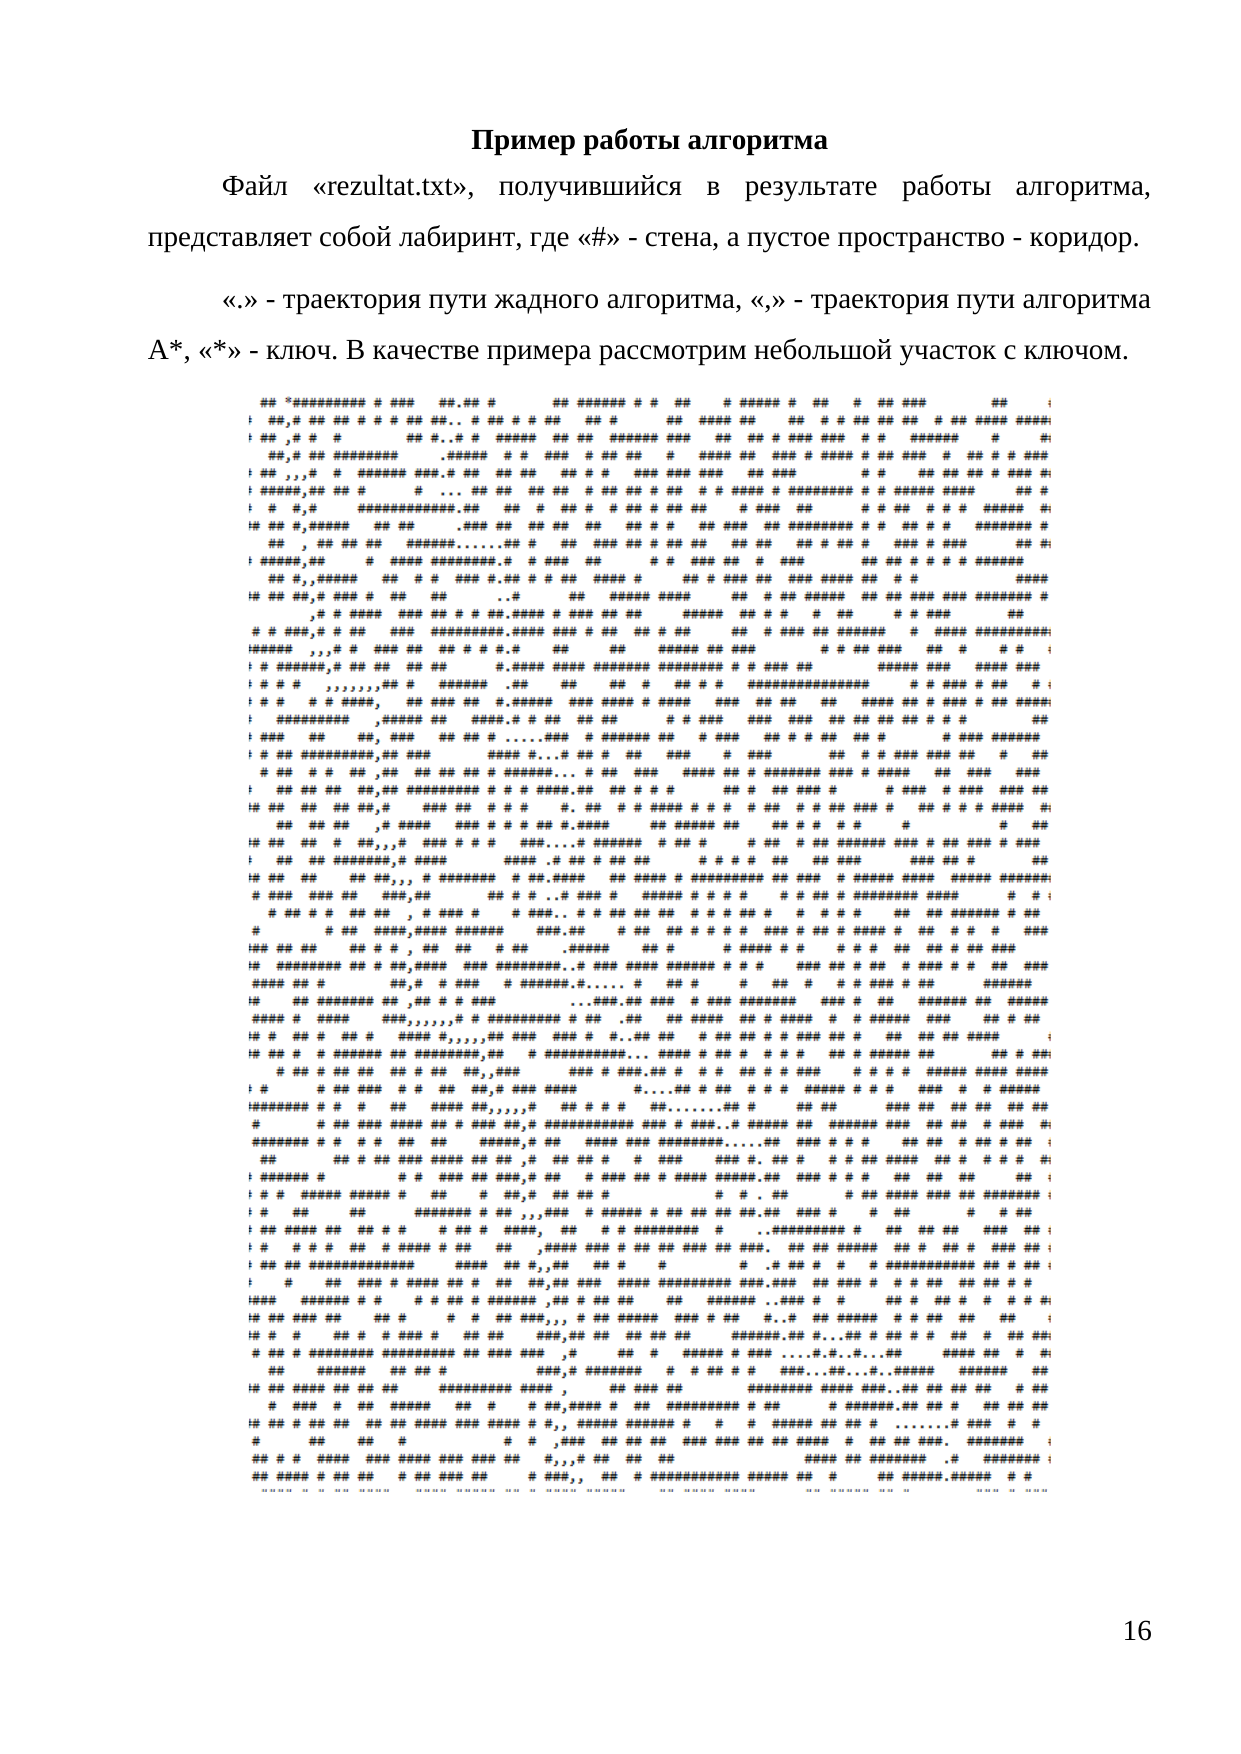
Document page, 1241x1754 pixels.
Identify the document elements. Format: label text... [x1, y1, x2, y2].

subtitle Пример работы алгоритма [148, 122, 1152, 156]
picture [248, 394, 1051, 1492]
text «.» - траектория пути жадного алгоритма, «,» - траектория пути алгоритма А*, «*» - ключ. В качестве примера рассмотрим небольшой участок с ключом. [148, 281, 1152, 365]
text Файл «rezultat.txt», получившийся в результате работы алгоритма, представляет собой лабиринт, где «#» - стена, а пустое пространство - коридор. [148, 168, 1152, 252]
